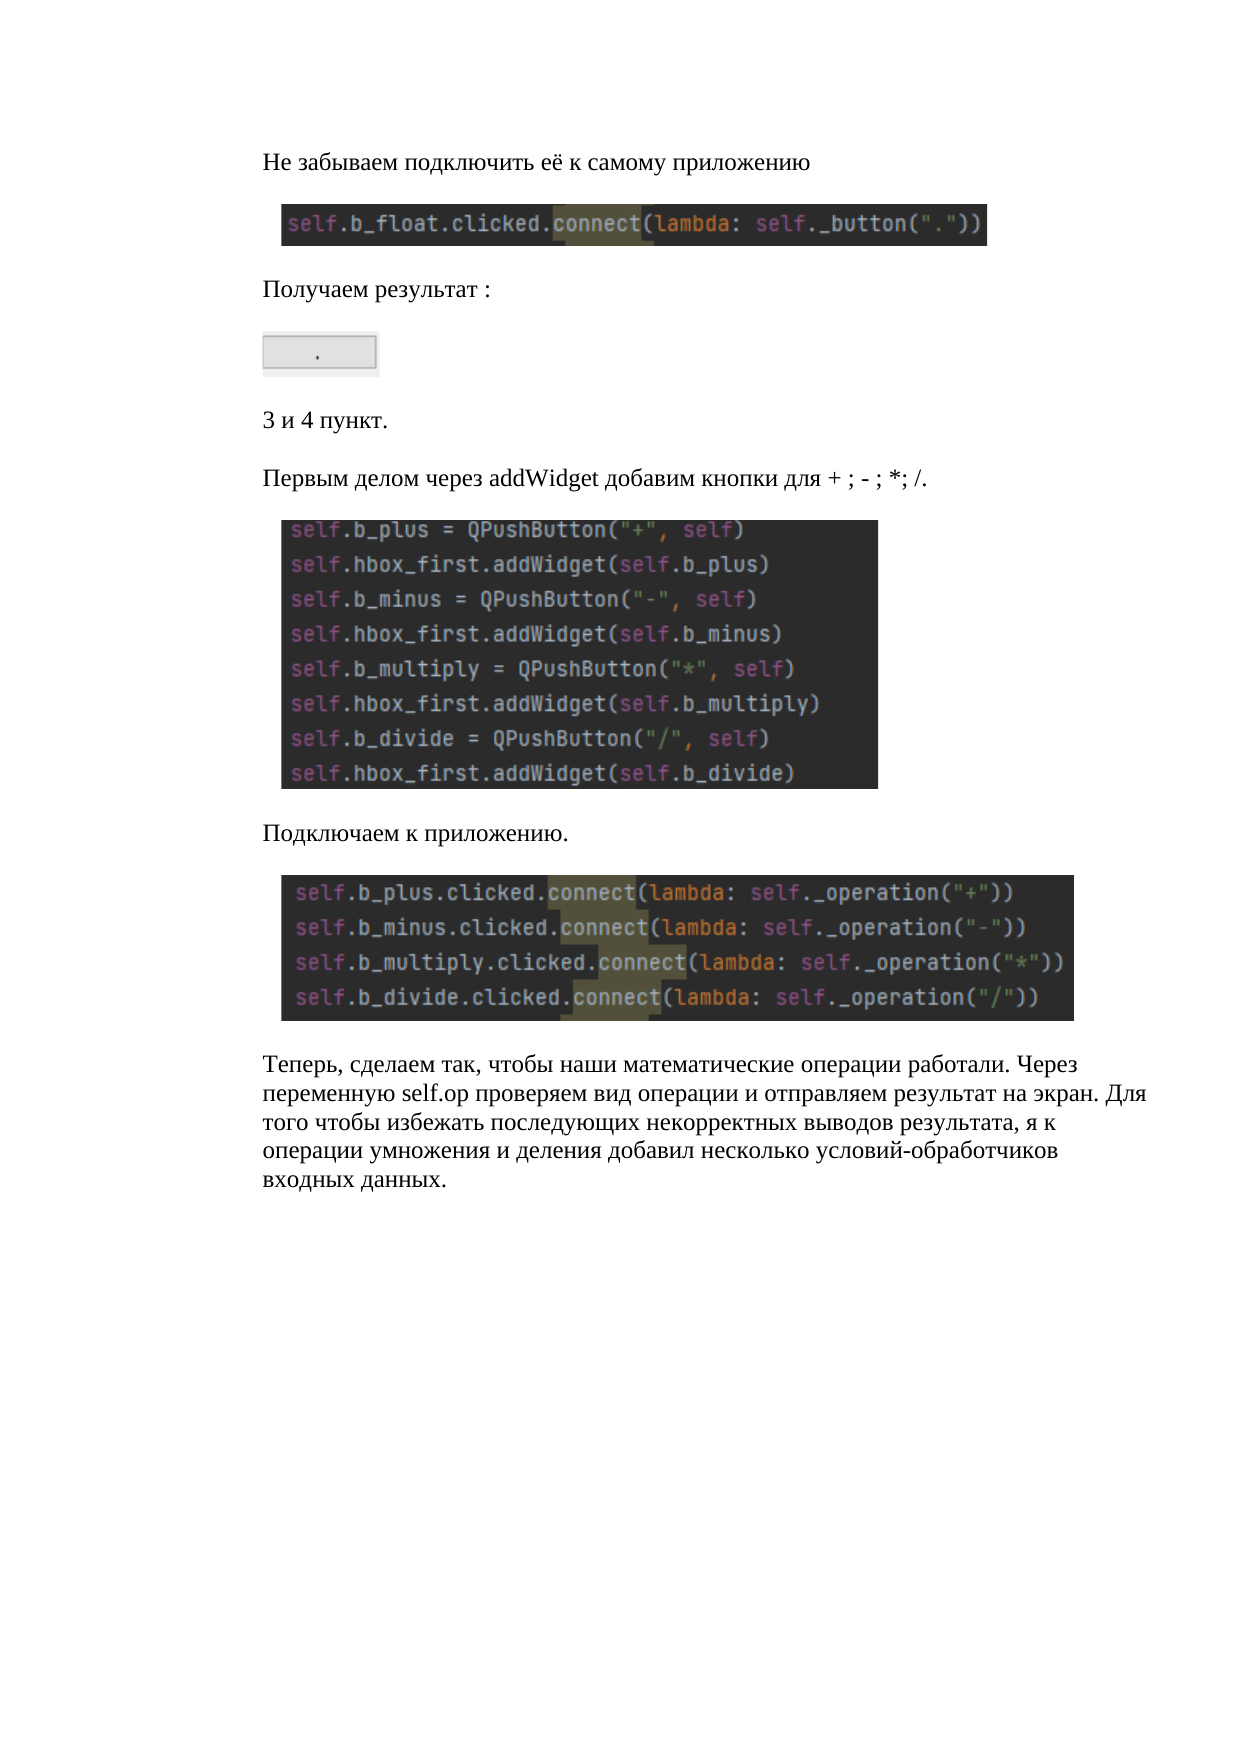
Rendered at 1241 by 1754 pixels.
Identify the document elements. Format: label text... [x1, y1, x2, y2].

text 3 и 4 пункт. [262, 406, 1152, 434]
text Не забываем подключить её к самому приложению [262, 118, 1152, 176]
picture [281, 875, 1074, 1021]
picture [281, 204, 988, 246]
picture [281, 520, 879, 789]
text Получаем результат : [262, 274, 1152, 303]
picture [262, 331, 380, 377]
text Теперь, сделаем так, чтобы наши математические операции работали. Через переменную self.op проверяем вид операции и отправляем результат на экран. Для того чтобы избежать последующих некорректных выводов результата, я к операции умножения и деления добавил несколько условий-обработчиков входных данных. [262, 1049, 1152, 1193]
text Подключаем к приложению. [262, 818, 1152, 847]
text Первым делом через addWidget добавим кнопки для + ; - ; *; /. [262, 463, 1152, 492]
